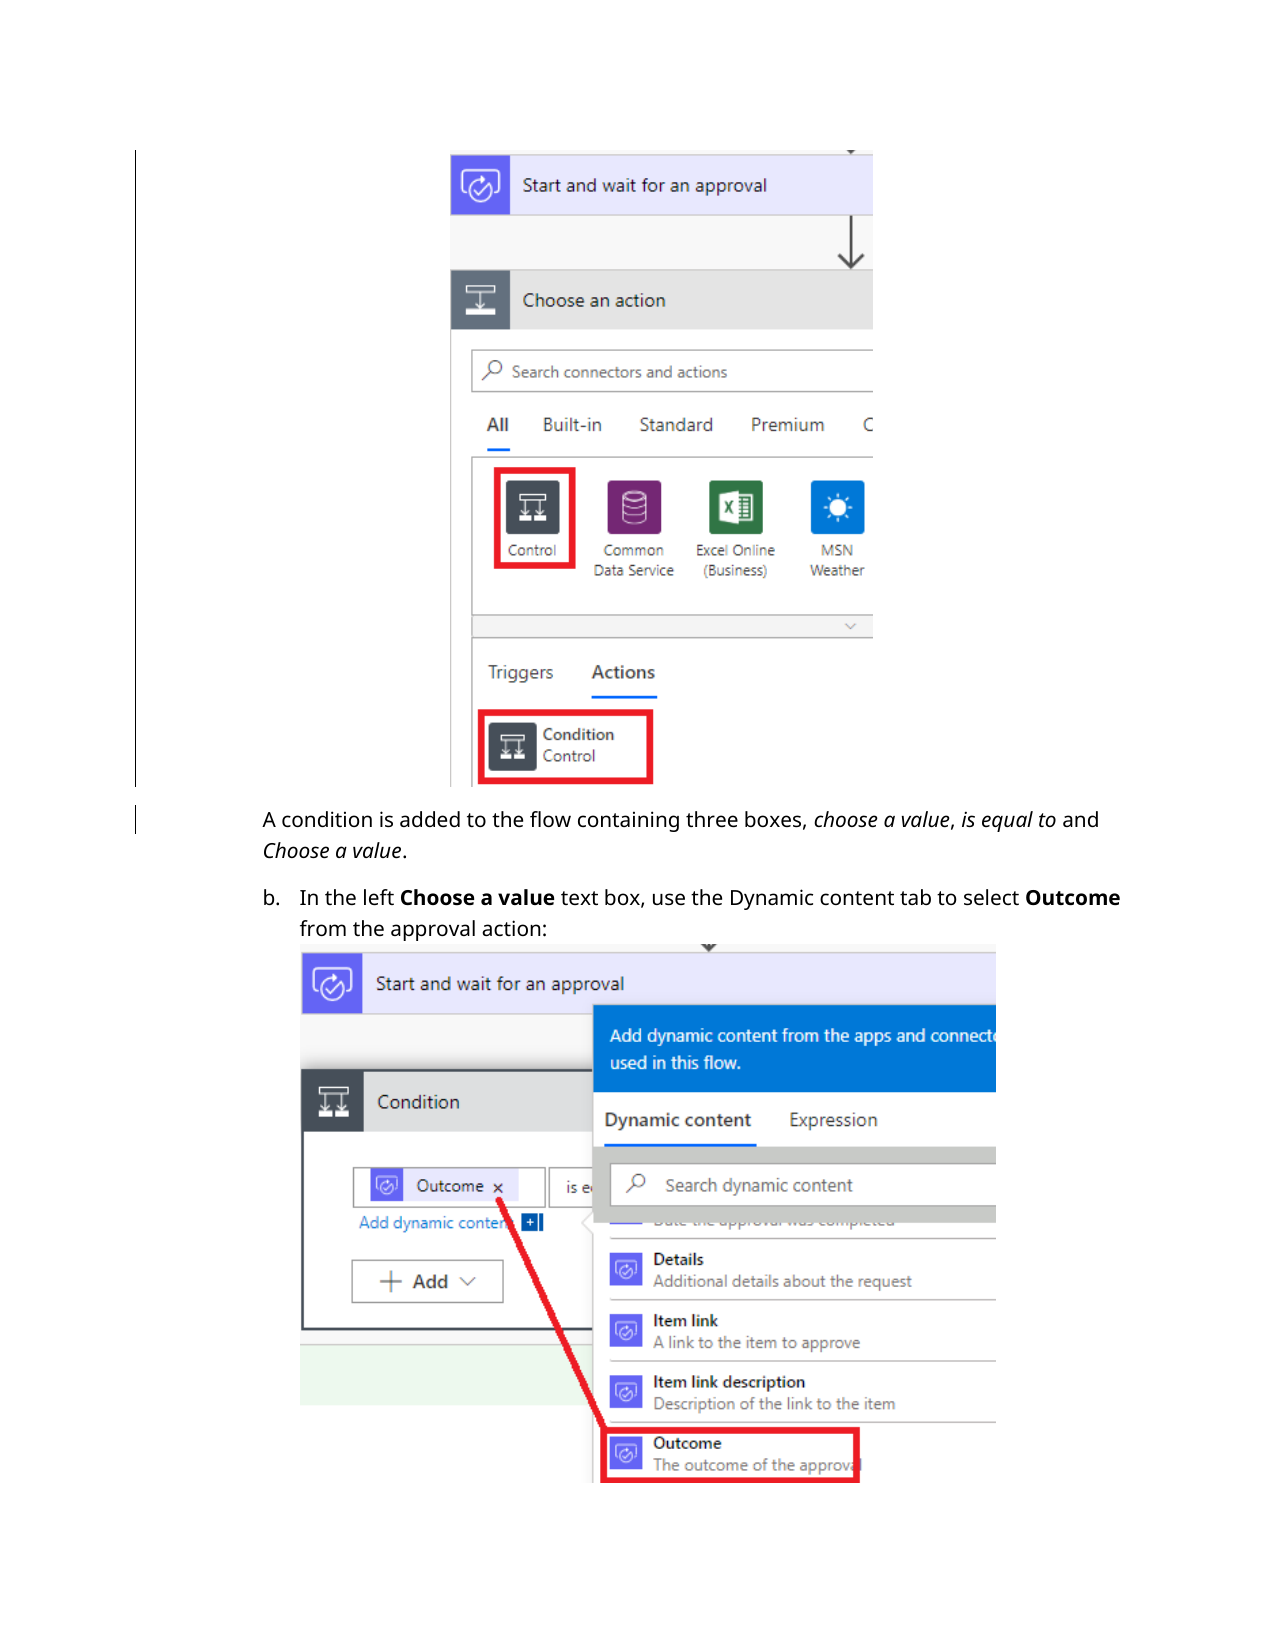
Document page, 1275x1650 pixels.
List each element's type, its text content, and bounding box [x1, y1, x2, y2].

text A condition is added to the flow containing three boxes, choose a value, is equal to and Choose a value. [262, 805, 1125, 864]
list In the left Choose a value text box, use the Dynamic content tab to select Outcome from the approval action: [262, 883, 1125, 942]
picture [300, 944, 996, 1483]
picture [450, 150, 873, 787]
